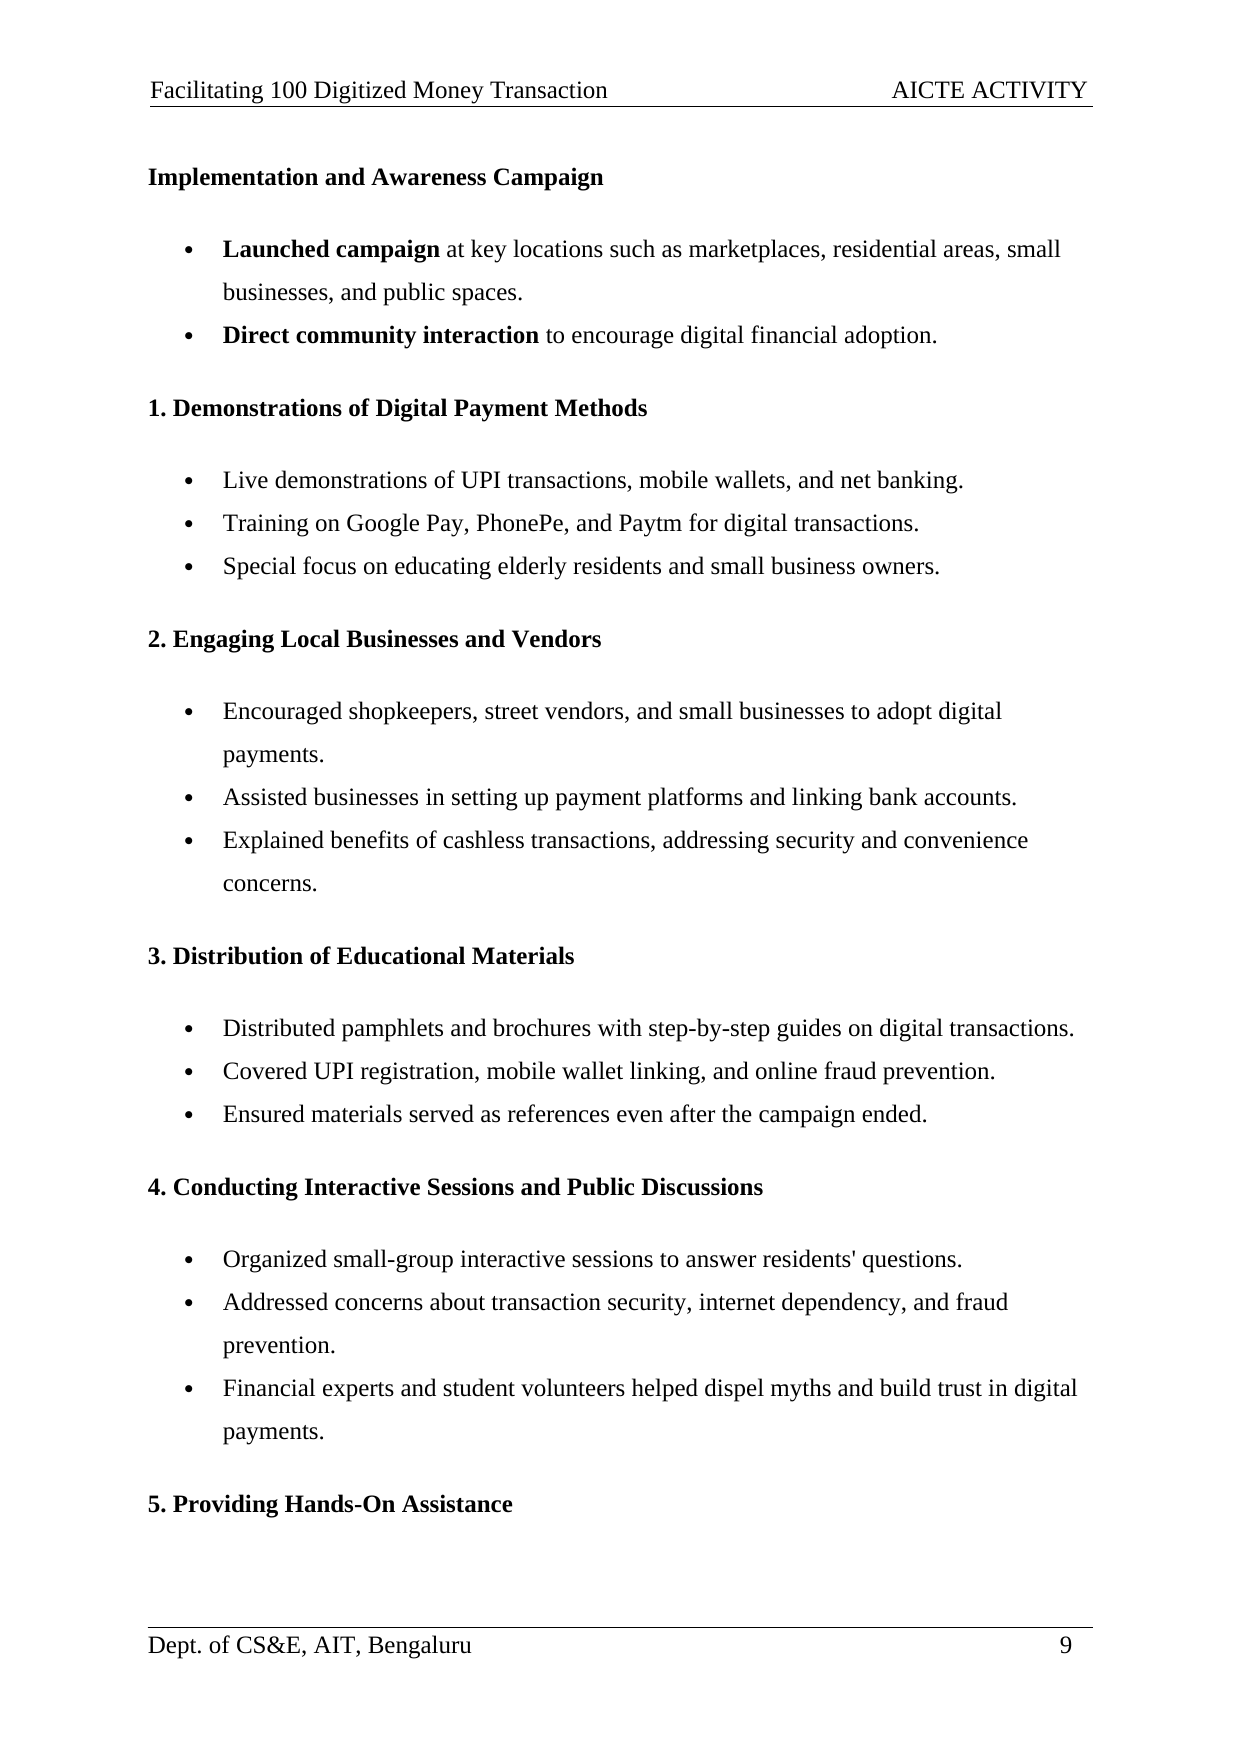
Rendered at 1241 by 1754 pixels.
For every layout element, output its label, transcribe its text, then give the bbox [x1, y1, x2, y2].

text 3. Distribution of Educational Materials [148, 941, 1093, 969]
list Explained benefits of cashless transactions, addressing security and convenience concerns. [185, 825, 1093, 897]
text 2. Engaging Local Businesses and Vendors [148, 624, 1093, 652]
list Covered UPI registration, mobile wallet linking, and online fraud prevention. [185, 1056, 1093, 1085]
list Financial experts and student volunteers helped dispel myths and build trust in digital payments. [185, 1373, 1093, 1445]
list Special focus on educating elderly residents and small business owners. [185, 551, 1093, 580]
text 5. Providing Hands-On Assistance [148, 1489, 1093, 1517]
list Launched campaign at key locations such as marketplaces, residential areas, small businesses, and public spaces. [185, 234, 1093, 306]
list Addressed concerns about transaction security, internet dependency, and fraud prevention. [185, 1287, 1093, 1359]
list Live demonstrations of UPI transactions, mobile wallets, and net banking. [185, 465, 1093, 494]
text Implementation and Awareness Campaign [148, 162, 1093, 191]
text 1. Demonstrations of Digital Payment Methods [148, 393, 1093, 422]
list Encouraged shopkeepers, street vendors, and small businesses to adopt digital payments. [185, 696, 1093, 768]
list Organized small-group interactive sessions to answer residents' questions. [185, 1244, 1093, 1273]
list Assisted businesses in setting up payment platforms and linking bank accounts. [185, 782, 1093, 811]
list Ensured materials served as references even after the campaign ended. [185, 1099, 1093, 1128]
list Direct community interaction to encourage digital financial adoption. [185, 321, 1093, 349]
list Training on Google Pay, PhonePe, and Paytm for digital transactions. [185, 508, 1093, 537]
list Distributed pamphlets and brochures with step-by-step guides on digital transactions. [185, 1013, 1093, 1042]
text 4. Conducting Interactive Sessions and Public Discussions [148, 1172, 1093, 1200]
